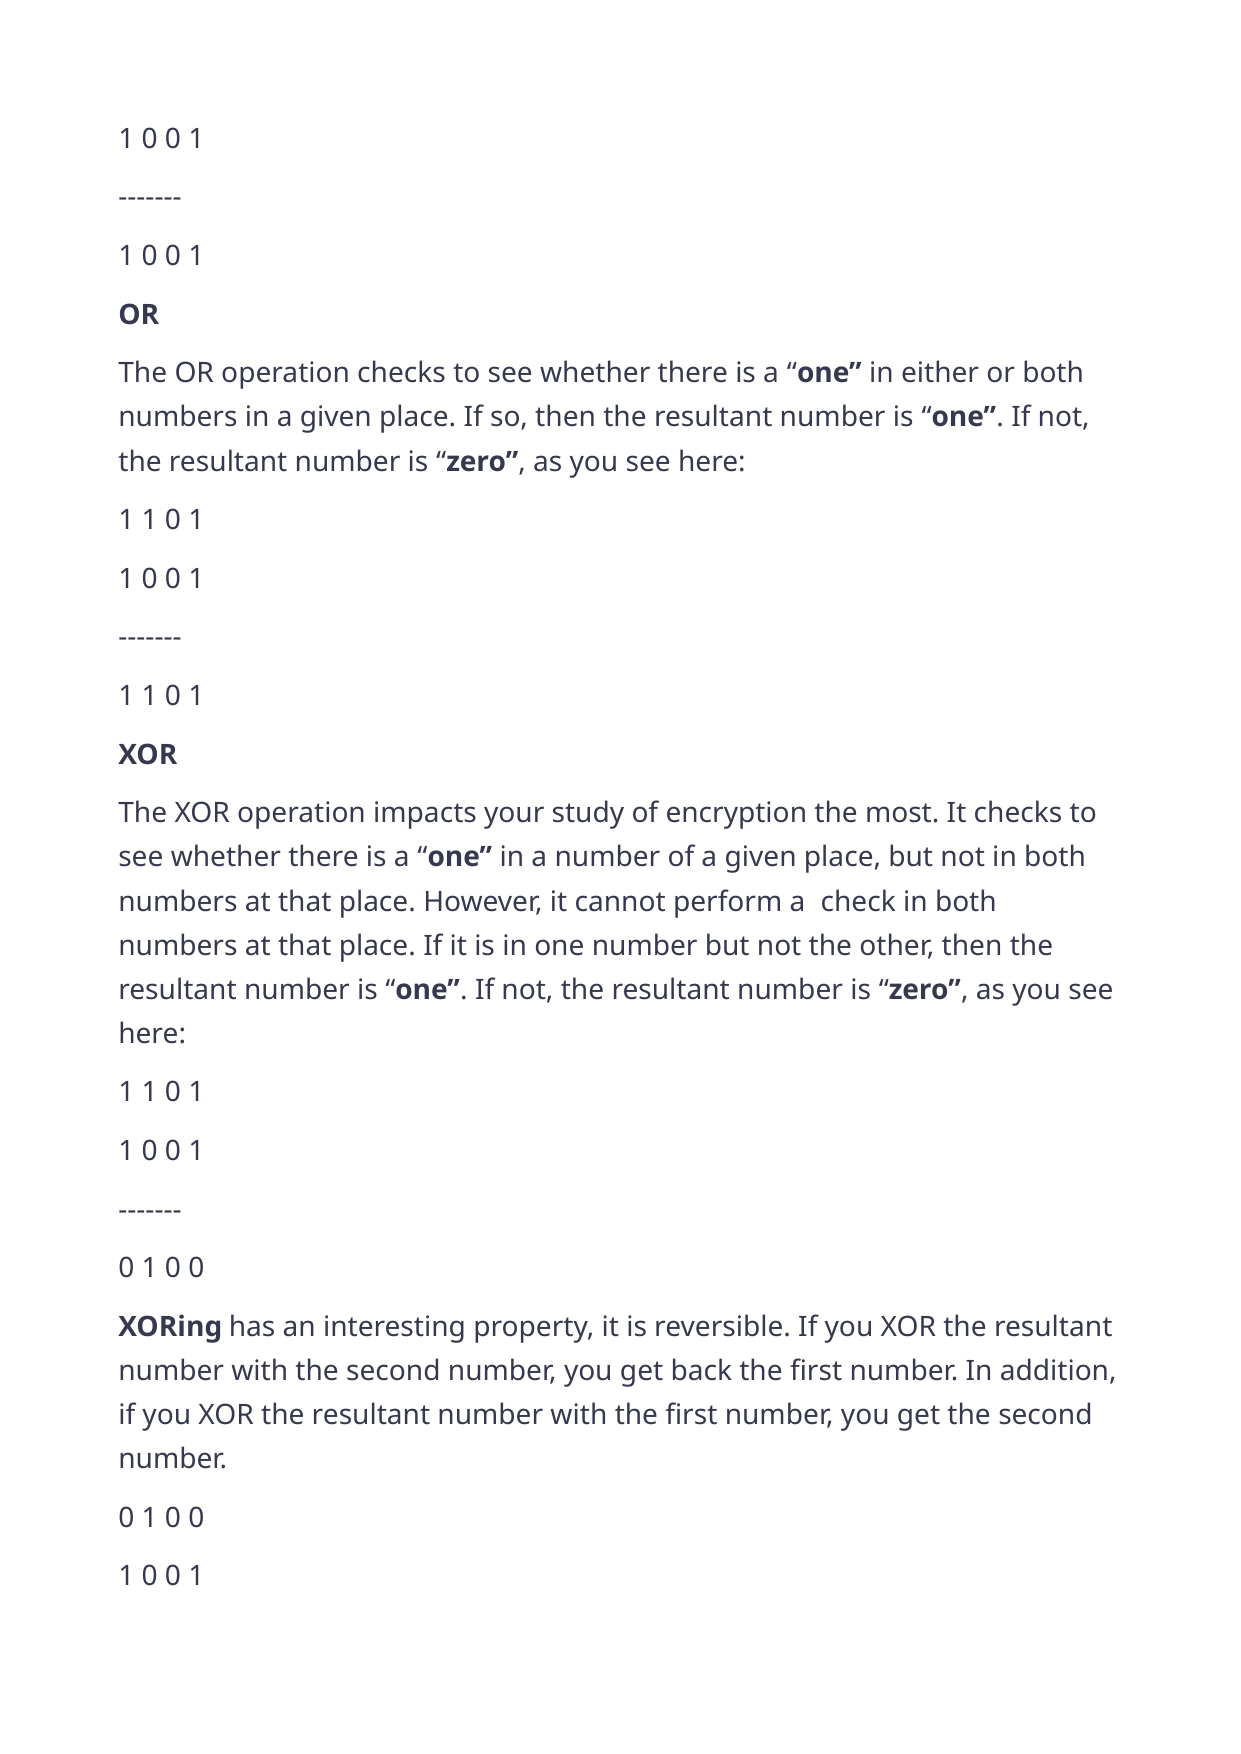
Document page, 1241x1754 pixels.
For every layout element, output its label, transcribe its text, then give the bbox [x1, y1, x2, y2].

text 1 0 0 1 [118, 1130, 1122, 1169]
text The XOR operation impacts your study of encryption the most. It checks to see whether there is a “one” in a number of a given place, but not in both numbers at that place. However, it cannot perform a check in both numbers at that place. If it is in one number but not the other, then the resultant number is “one”. If not, the resultant number is “zero”, as you see here: [118, 793, 1122, 1051]
text 0 1 0 0 [118, 1248, 1122, 1286]
text ------- [118, 1189, 1122, 1227]
text 0 1 0 0 [118, 1497, 1122, 1535]
text ------- [118, 617, 1122, 655]
text The OR operation checks to see whether there is a “one” in either or both numbers in a given place. If so, then the resultant number is “one”. If not, the resultant number is “zero”, as you see here: [118, 353, 1122, 479]
text 1 0 0 1 [118, 1556, 1122, 1594]
text 1 1 0 1 [118, 499, 1122, 538]
text 1 0 0 1 [118, 235, 1122, 274]
text 1 1 0 1 [118, 675, 1122, 714]
text 1 0 0 1 [118, 118, 1122, 156]
text 1 1 0 1 [118, 1072, 1122, 1110]
text XOR [118, 734, 1122, 772]
text 1 0 0 1 [118, 558, 1122, 596]
text OR [118, 294, 1122, 332]
text ------- [118, 177, 1122, 215]
text XORing has an interesting property, it is reversible. If you XOR the resultant number with the second number, you get back the first number. In addition, if you XOR the resultant number with the first number, you get the second number. [118, 1306, 1122, 1477]
